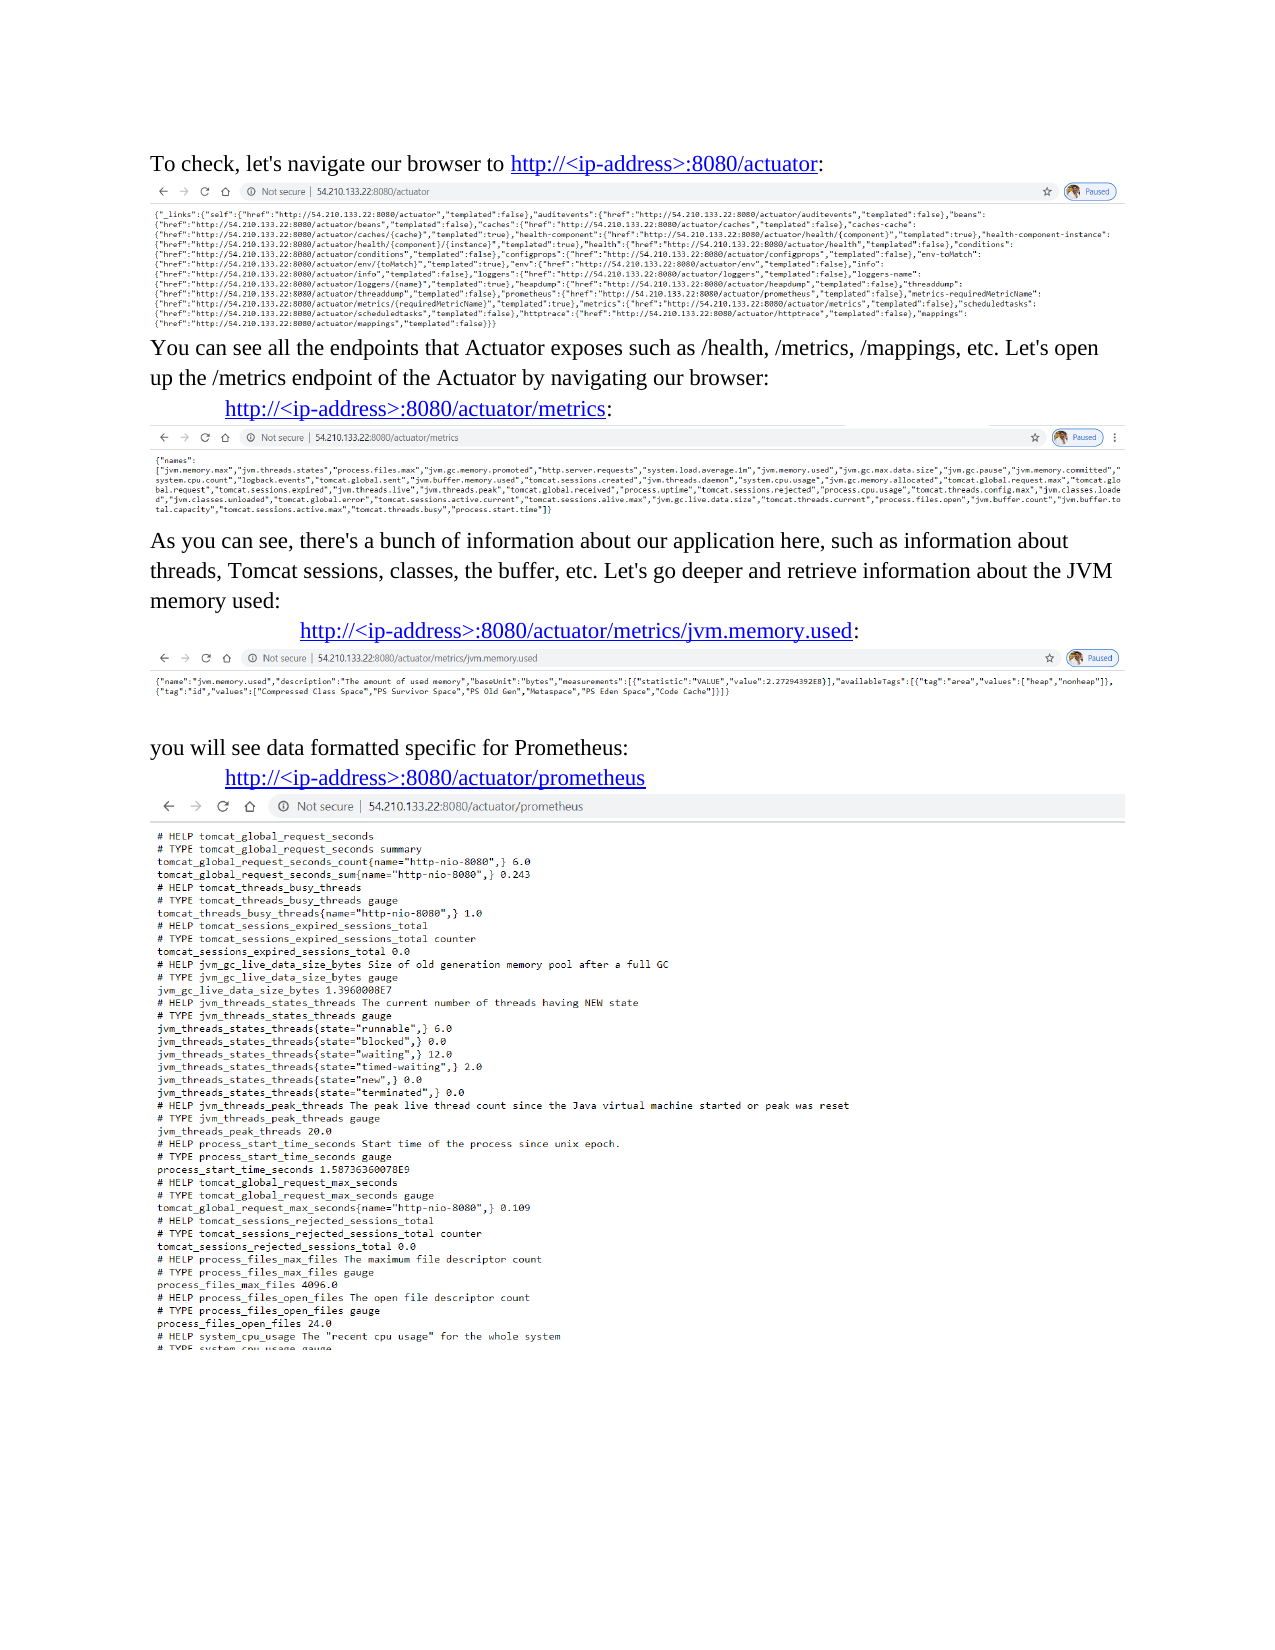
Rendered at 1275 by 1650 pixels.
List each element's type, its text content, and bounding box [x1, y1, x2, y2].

text http://<ip-address>:8080/actuator/metrics: [225, 395, 1125, 421]
picture [150, 647, 1125, 700]
picture [150, 180, 1125, 330]
text http://<ip-address>:8080/actuator/metrics/jvm.memory.used: [150, 617, 1125, 644]
text http://<ip-address>:8080/actuator/prometheus [225, 764, 1125, 791]
picture [150, 794, 1125, 1350]
text You can see all the endpoints that Actuator exposes such as /health, /metrics, /mappings, etc. Let's open up the /metrics endpoint of the Actuator by navigating our browser: [150, 334, 1125, 391]
text you will see data formatted specific for Prometheus: [150, 734, 1125, 761]
text As you can see, there's a bunch of information about our application here, such as information about threads, Tomcat sessions, classes, the buffer, etc. Let's go deeper and retrieve information about the JVM memory used: [150, 527, 1125, 613]
text To check, let's navigate our browser to http://<ip-address>:8080/actuator: [150, 150, 1125, 176]
picture [150, 425, 1125, 523]
